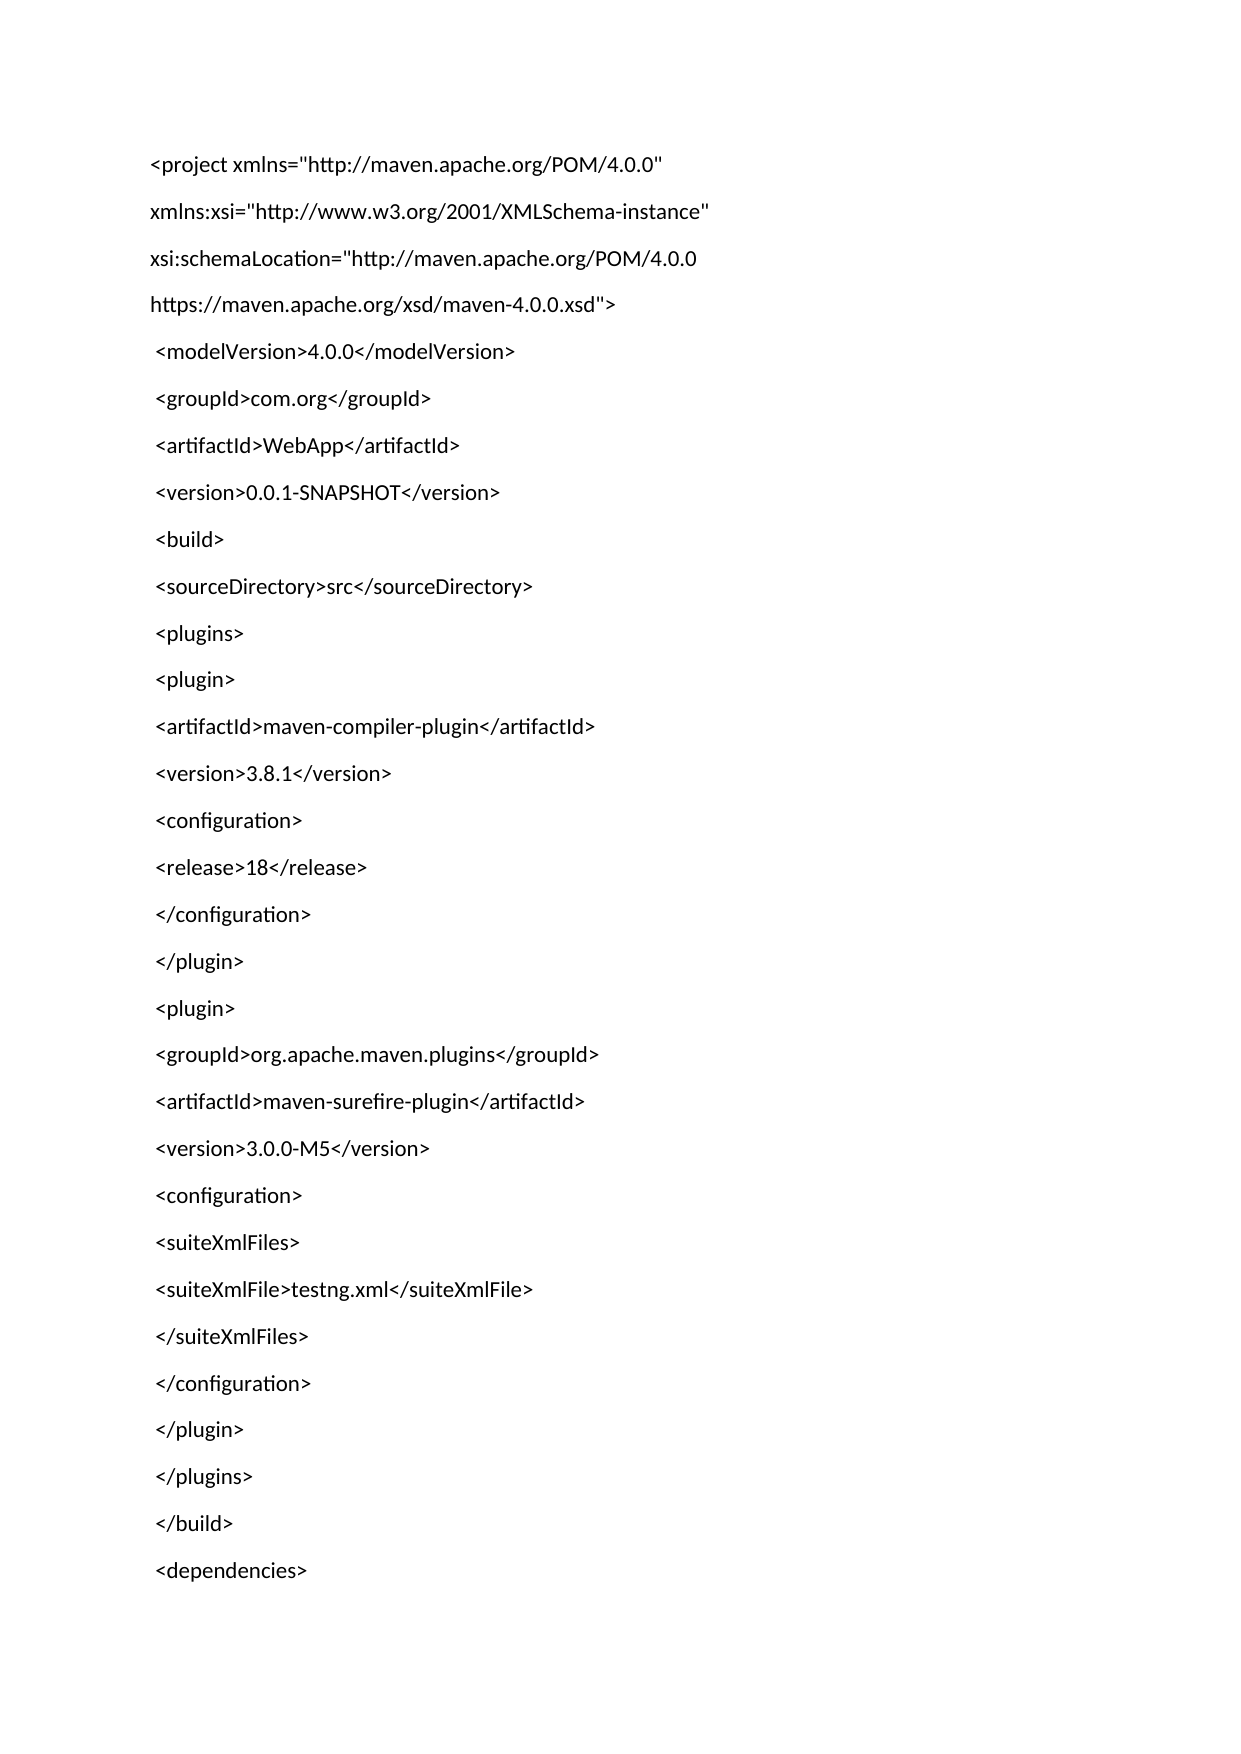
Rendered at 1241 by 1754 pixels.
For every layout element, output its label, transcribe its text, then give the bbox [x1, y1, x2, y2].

text <artifactId>maven-surefire-plugin</artifactId> [150, 1087, 1090, 1116]
text <groupId>com.org</groupId> [150, 384, 1090, 412]
text </plugins> [150, 1462, 1090, 1491]
text https://maven.apache.org/xsd/maven-4.0.0.xsd"> [150, 291, 1090, 319]
text <modelVersion>4.0.0</modelVersion> [150, 337, 1090, 366]
text <suiteXmlFiles> [150, 1228, 1090, 1256]
text <release>18</release> [150, 853, 1090, 881]
text xsi:schemaLocation="http://maven.apache.org/POM/4.0.0 [150, 244, 1090, 272]
text xmlns:xsi="http://www.w3.org/2001/XMLSchema-instance" [150, 197, 1090, 225]
text <version>3.8.1</version> [150, 759, 1090, 787]
text </configuration> [150, 1369, 1090, 1397]
text <version>3.0.0-M5</version> [150, 1134, 1090, 1162]
text </configuration> [150, 900, 1090, 928]
text <configuration> [150, 806, 1090, 834]
text <plugin> [150, 666, 1090, 694]
text <suiteXmlFile>testng.xml</suiteXmlFile> [150, 1275, 1090, 1303]
text </build> [150, 1509, 1090, 1537]
text <artifactId>maven-compiler-plugin</artifactId> [150, 712, 1090, 741]
text <dependencies> [150, 1556, 1090, 1584]
text <plugins> [150, 619, 1090, 647]
text <sourceDirectory>src</sourceDirectory> [150, 572, 1090, 600]
text <build> [150, 525, 1090, 553]
text <artifactId>WebApp</artifactId> [150, 431, 1090, 459]
text <version>0.0.1-SNAPSHOT</version> [150, 478, 1090, 506]
text </plugin> [150, 947, 1090, 975]
text <plugin> [150, 994, 1090, 1022]
text <project xmlns="http://maven.apache.org/POM/4.0.0" [150, 150, 1090, 178]
text <configuration> [150, 1181, 1090, 1209]
text </plugin> [150, 1416, 1090, 1444]
text </suiteXmlFiles> [150, 1322, 1090, 1350]
text <groupId>org.apache.maven.plugins</groupId> [150, 1041, 1090, 1069]
